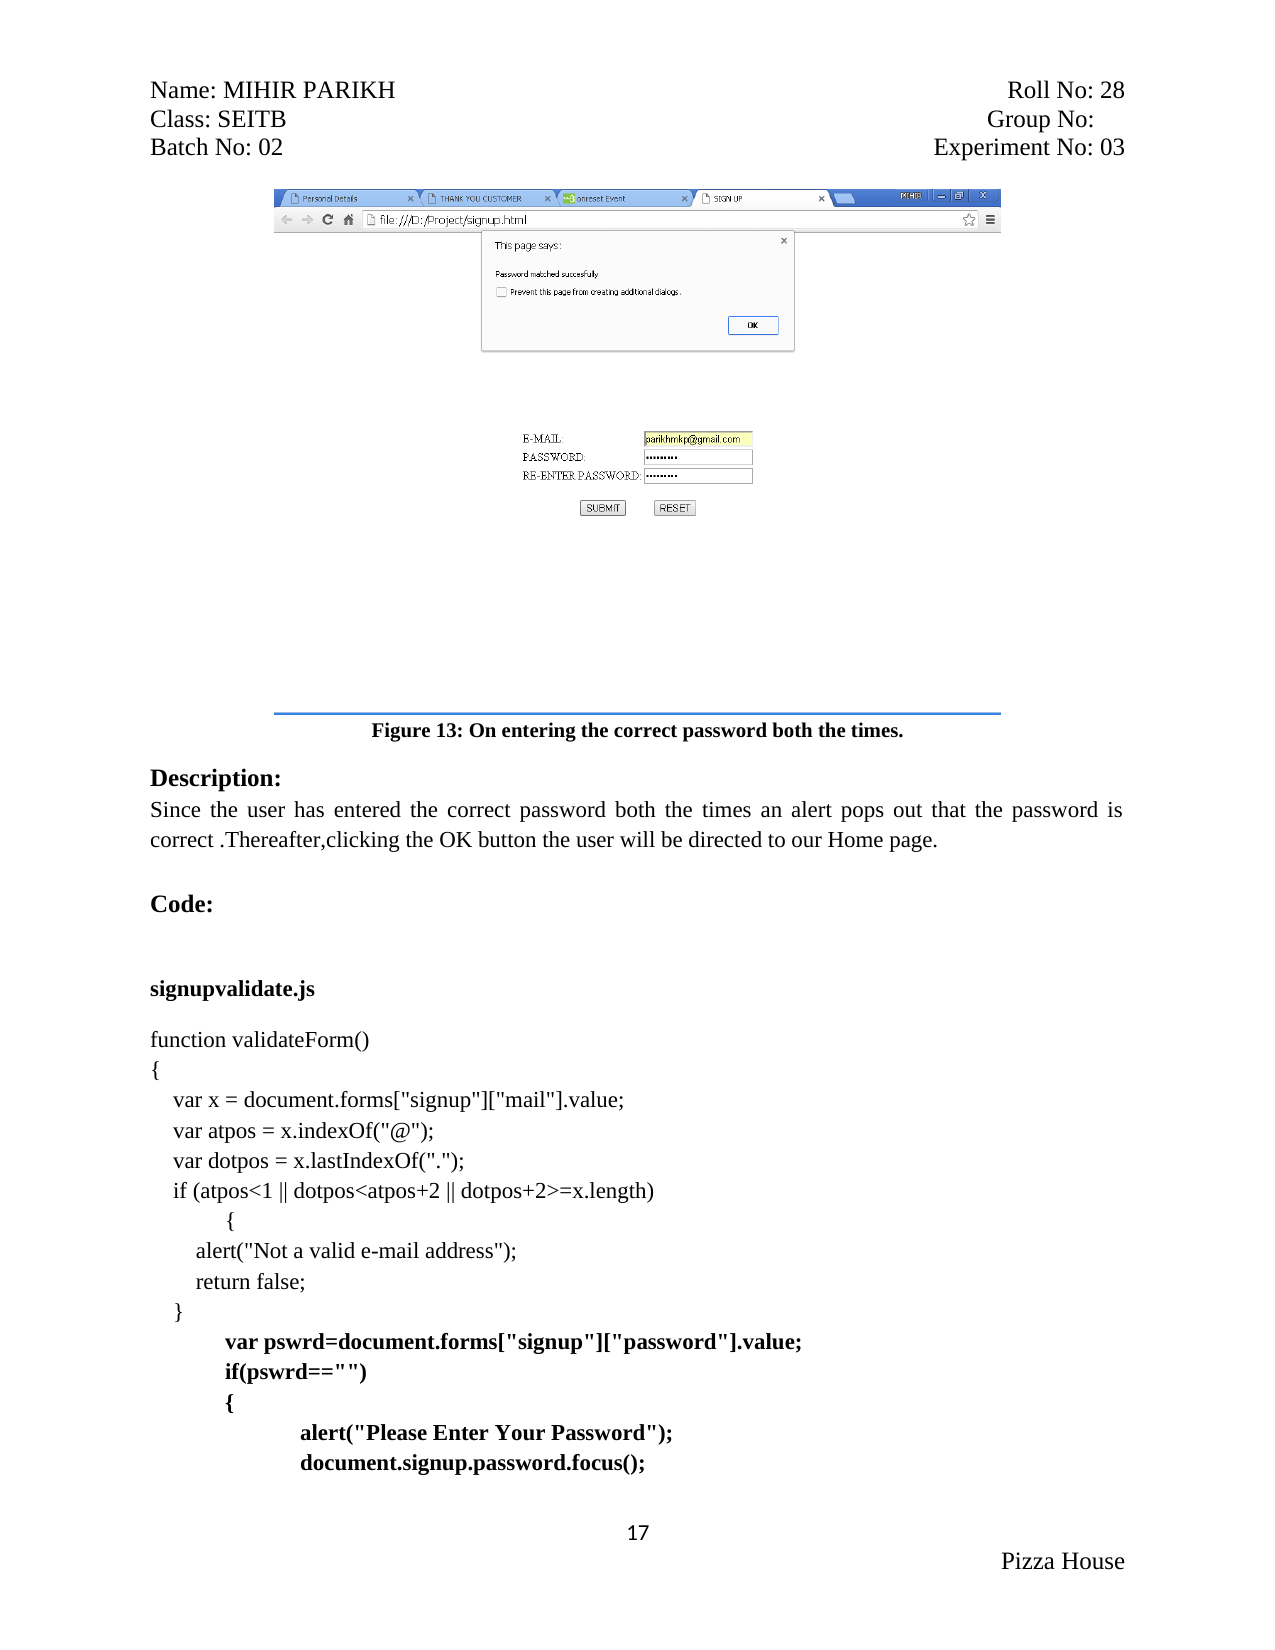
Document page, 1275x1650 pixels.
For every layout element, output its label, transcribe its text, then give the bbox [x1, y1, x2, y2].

text var pswrd=document.forms["signup"]["password"].value; [150, 1328, 1125, 1354]
text Since the user has entered the correct password both the times an alert pops out that the password is correct .Thereafter,clicking the OK button the user will be directed to our Home page. [150, 796, 1125, 853]
text Description: [150, 763, 1125, 792]
text signupvalidate.js [150, 975, 1125, 1001]
text alert("Please Enter Your Password"); [150, 1419, 1125, 1445]
text Figure 13: On entering the correct password both the times. [150, 718, 1125, 742]
text if(pswrd=="") [150, 1358, 1125, 1385]
text if (atpos<1 || dotpos<atpos+2 || dotpos+2>=x.length) [150, 1177, 1125, 1203]
text { [150, 1056, 1125, 1083]
text return false; [150, 1268, 1125, 1294]
text alert("Not a valid e-mail address"); [150, 1237, 1125, 1264]
picture [274, 189, 1001, 715]
text var x = document.forms["signup"]["mail"].value; [150, 1086, 1125, 1113]
text var atpos = x.indexOf("@"); [150, 1117, 1125, 1143]
text Code: [150, 889, 1125, 918]
text { [150, 1388, 1125, 1415]
text } [150, 1298, 1125, 1324]
text function validateForm() [150, 1026, 1125, 1052]
text { [150, 1207, 1125, 1234]
text var dotpos = x.lastIndexOf("."); [150, 1147, 1125, 1173]
text document.signup.password.focus(); [150, 1449, 1125, 1475]
